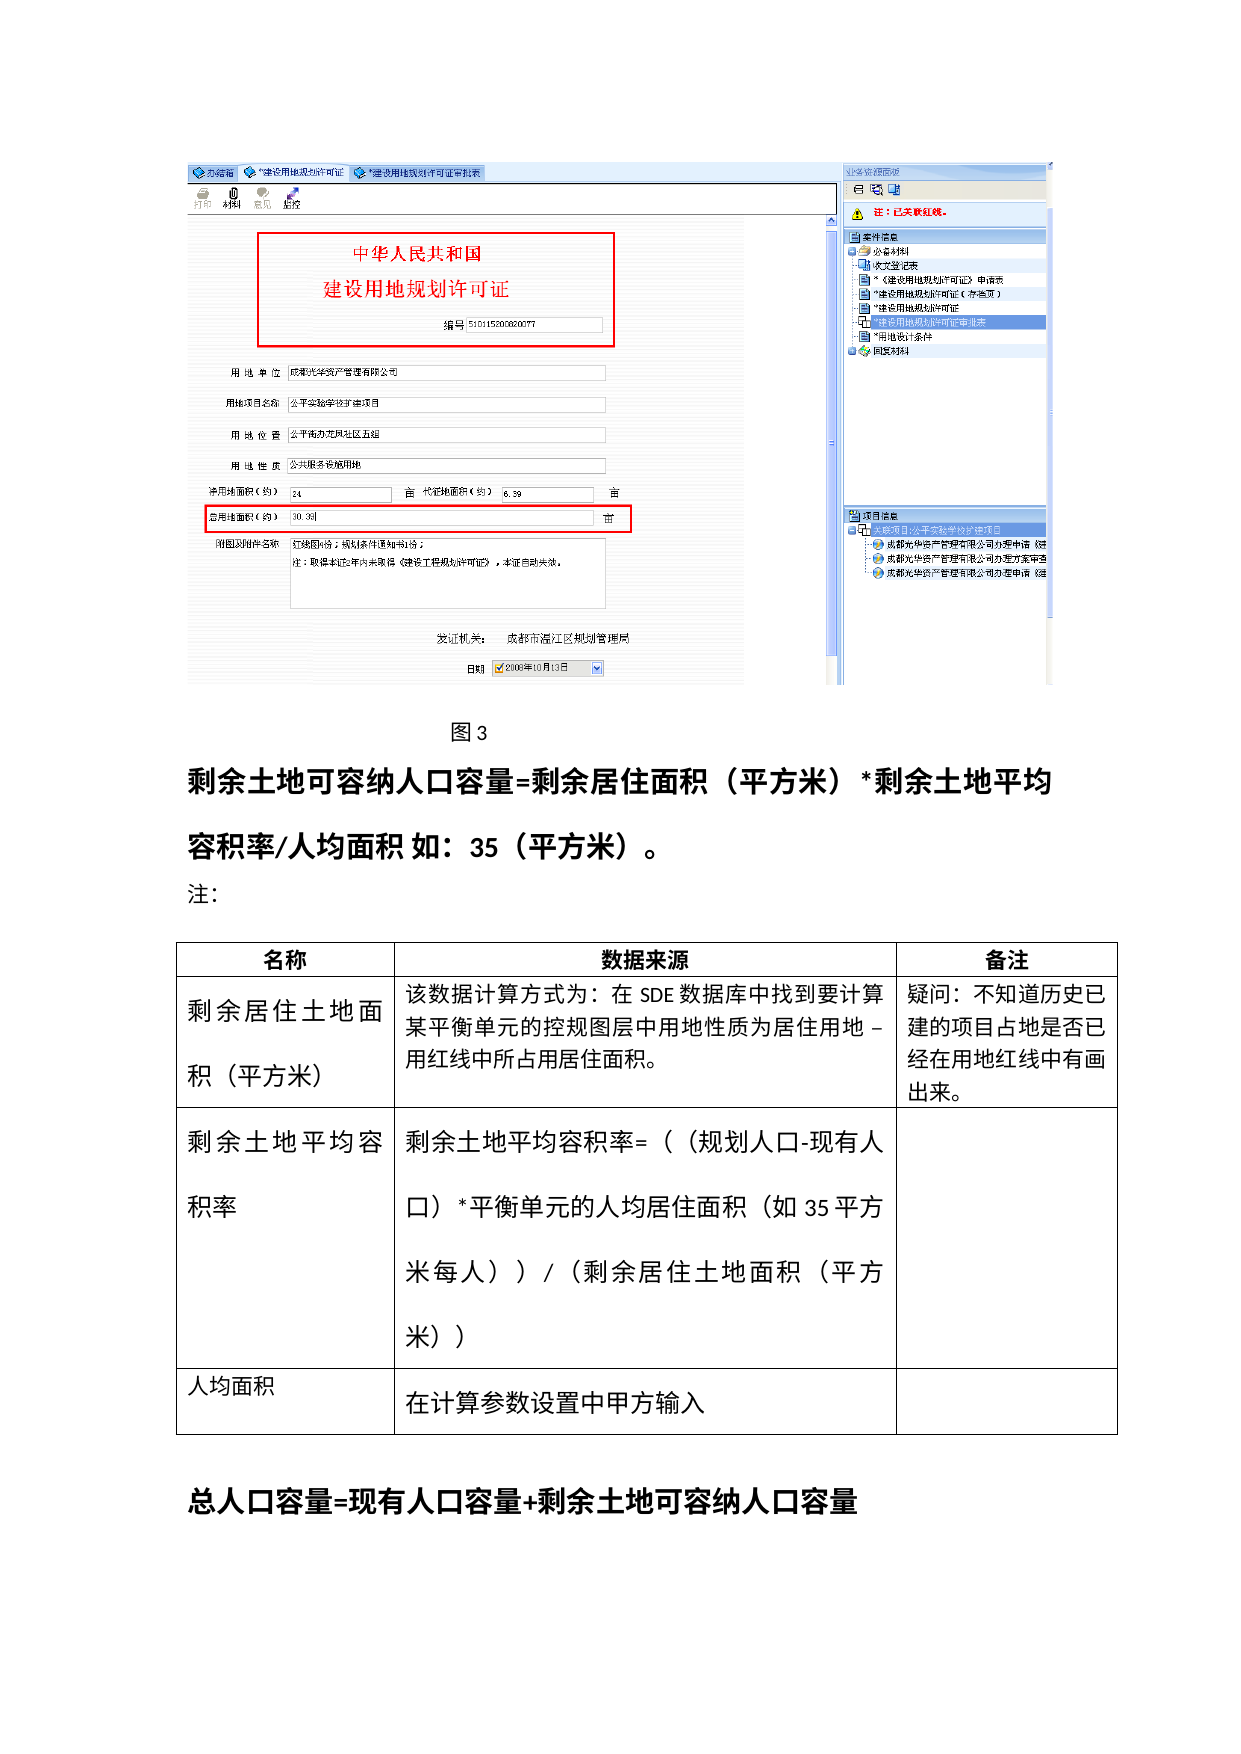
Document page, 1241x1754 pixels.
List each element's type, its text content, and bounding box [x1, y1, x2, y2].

text 总人口容量=现有人口容量+剩余土地可容纳人口容量 [187, 1467, 1053, 1532]
table_cell 疑问：不知道历史已建的项目占地是否已经在用地红线中有画出来。 [897, 977, 1117, 1107]
picture [187, 162, 1053, 685]
table_cell 剩余土地平均容积率 [177, 1108, 394, 1368]
text 图3 [187, 714, 1053, 747]
text 剩余土地可容纳人口容量=剩余居住面积（平方米）*剩余土地平均容积率/人均面积 如：35（平方米）。 [187, 747, 1053, 877]
table_cell [897, 1369, 1117, 1434]
table_header 名称 [177, 943, 394, 976]
table_cell [897, 1108, 1117, 1368]
table_cell 剩余土地平均容积率=（（规划人口-现有人口）*平衡单元的人均居住面积（如35平方米每人））/（剩余居住土地面积（平方米）） [395, 1108, 896, 1368]
table_cell 在计算参数设置中甲方输入 [395, 1369, 896, 1434]
table_cell 剩余居住土地面积（平方米） [177, 977, 394, 1107]
table_header 数据来源 [395, 943, 896, 976]
table_cell 该数据计算方式为：在SDE数据库中找到要计算某平衡单元的控规图层中用地性质为居住用地 – 用红线中所占用居住面积。 [395, 977, 896, 1107]
text 注： [187, 877, 1053, 909]
table_cell 人均面积 [177, 1369, 394, 1434]
table_header 备注 [897, 943, 1117, 976]
